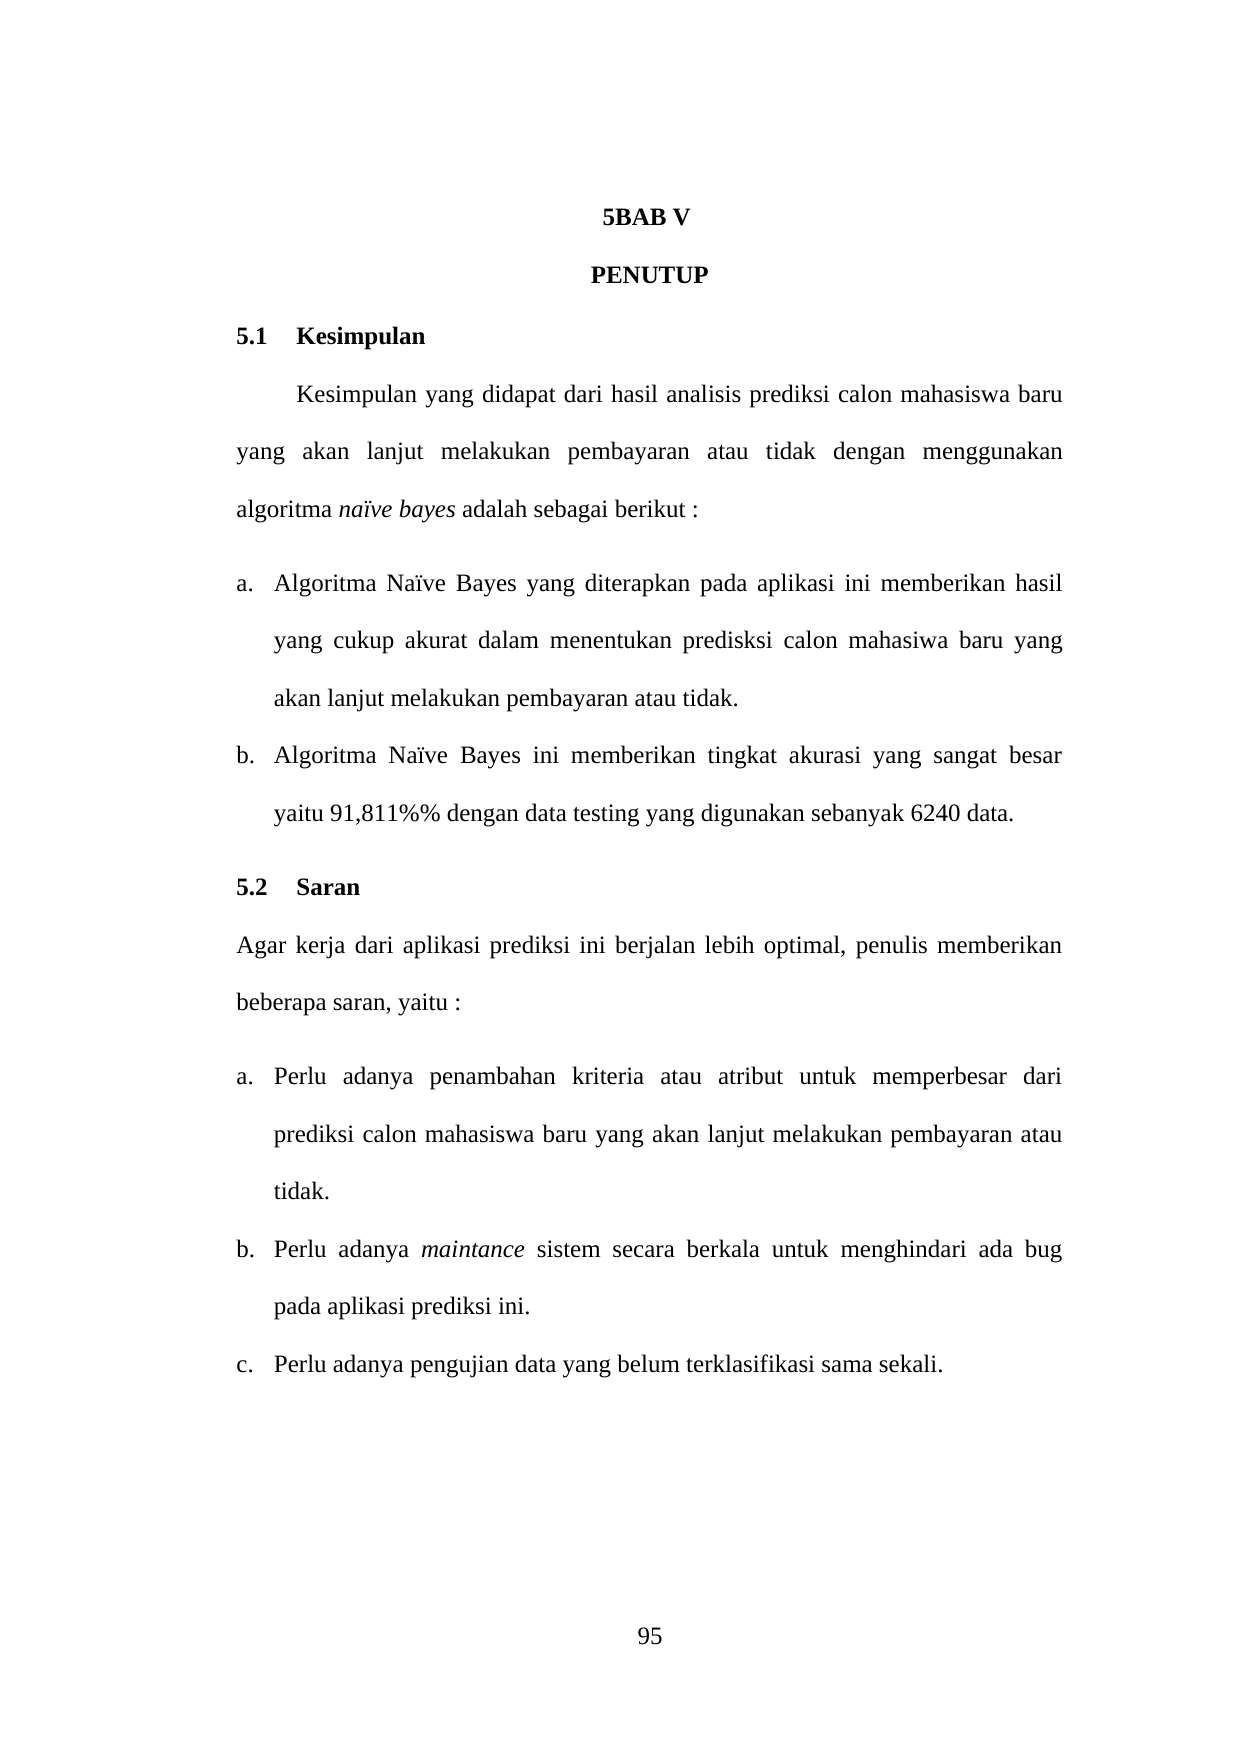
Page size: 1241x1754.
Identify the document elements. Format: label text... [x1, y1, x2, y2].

text Agar kerja dari aplikasi prediksi ini berjalan lebih optimal, penulis memberikan beberapa saran, yaitu : [236, 930, 1063, 1016]
list Algoritma Naïve Bayes yang diterapkan pada aplikasi ini memberikan hasil yang cukup akurat dalam menentukan predisksi calon mahasiwa baru yang akan lanjut melakukan pembayaran atau tidak. [236, 568, 1063, 712]
list Perlu adanya maintance sistem secara berkala untuk menghindari ada bug pada aplikasi prediksi ini. [236, 1234, 1063, 1320]
list Perlu adanya penambahan kriteria atau atribut untuk memperbesar dari prediksi calon mahasiswa baru yang akan lanjut melakukan pembayaran atau tidak. [236, 1061, 1063, 1205]
subtitle BAB V PENUTUP [236, 202, 1063, 288]
subtitle Saran [236, 872, 1063, 901]
subtitle Kesimpulan [236, 321, 1063, 350]
list Perlu adanya pengujian data yang belum terklasifikasi sama sekali. [236, 1349, 1063, 1378]
text Kesimpulan yang didapat dari hasil analisis prediksi calon mahasiswa baru yang akan lanjut melakukan pembayaran atau tidak dengan menggunakan algoritma naïve bayes adalah sebagai berikut : [236, 379, 1063, 523]
list Algoritma Naïve Bayes ini memberikan tingkat akurasi yang sangat besar yaitu 91,811%% dengan data testing yang digunakan sebanyak 6240 data. [236, 741, 1063, 827]
